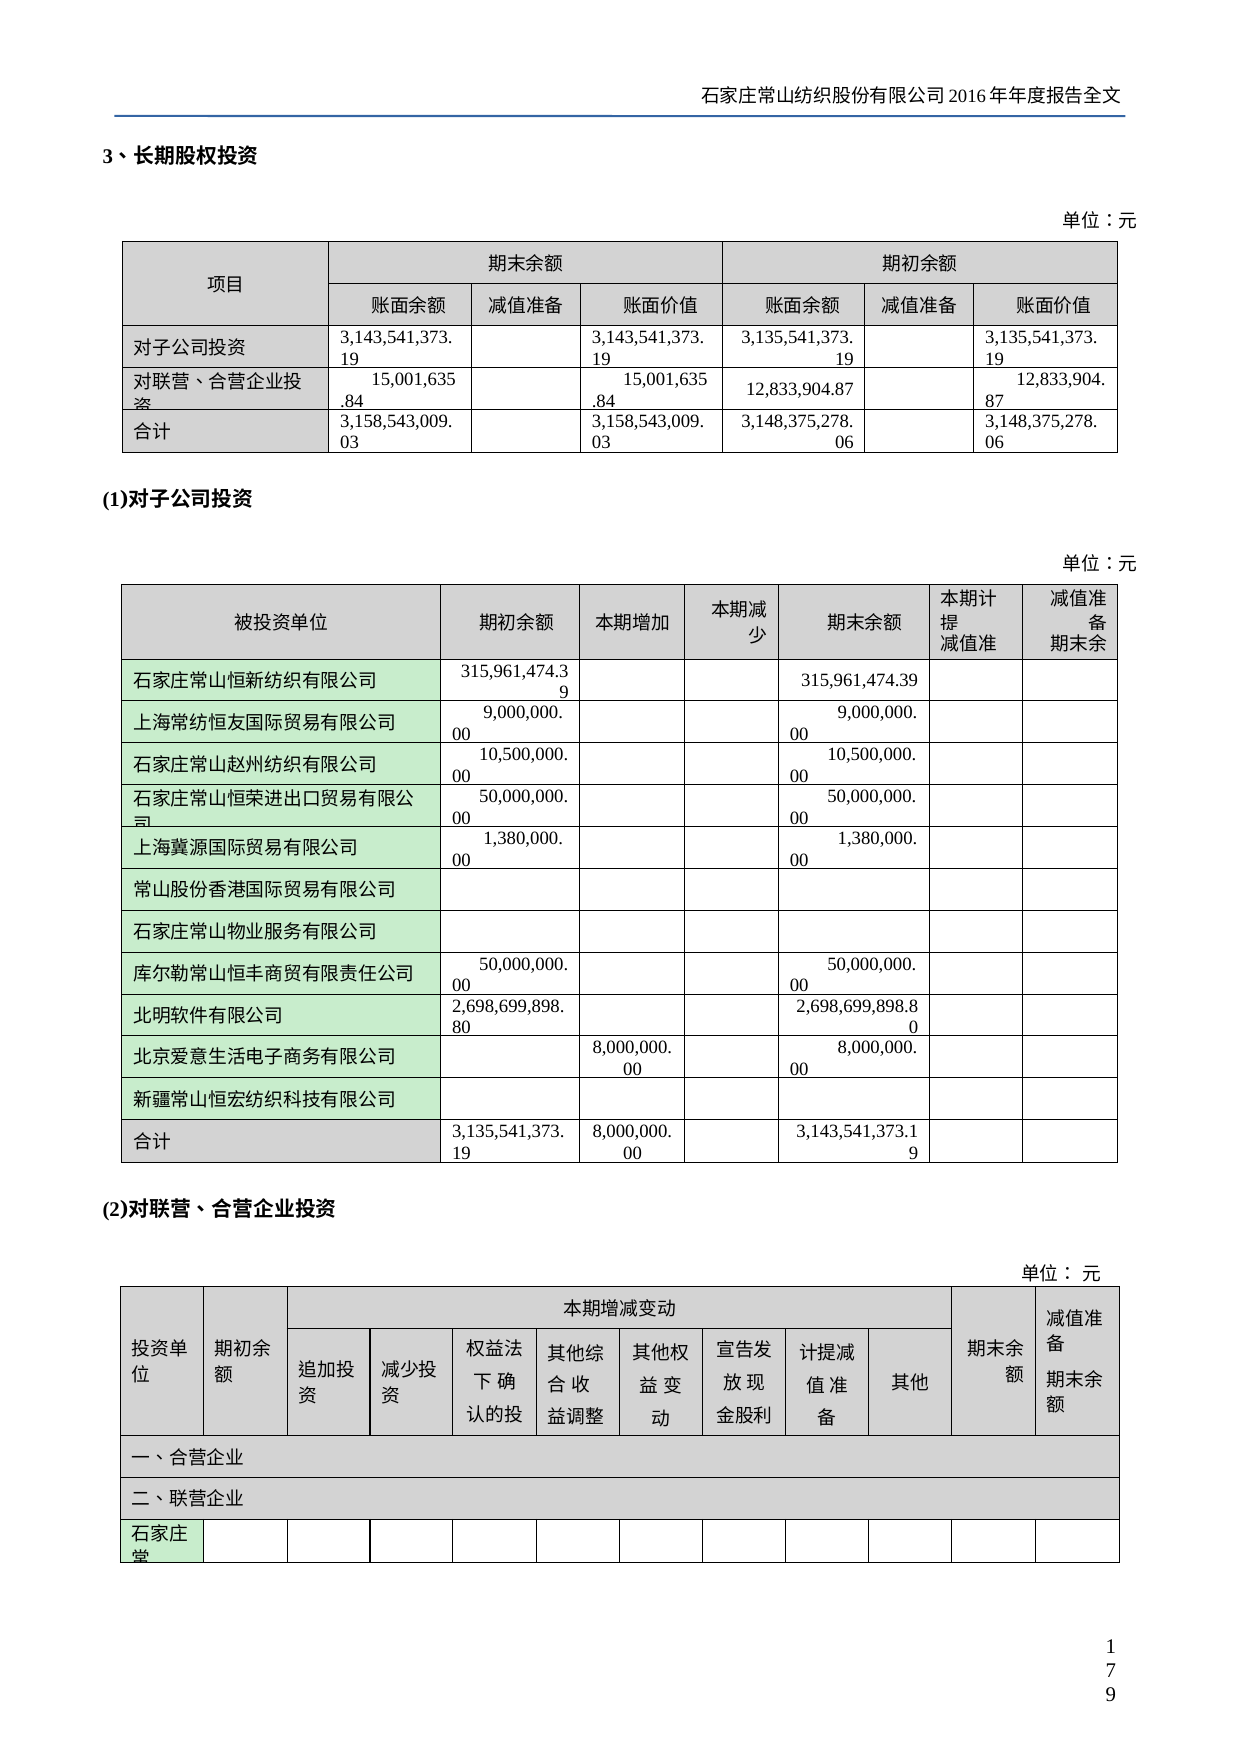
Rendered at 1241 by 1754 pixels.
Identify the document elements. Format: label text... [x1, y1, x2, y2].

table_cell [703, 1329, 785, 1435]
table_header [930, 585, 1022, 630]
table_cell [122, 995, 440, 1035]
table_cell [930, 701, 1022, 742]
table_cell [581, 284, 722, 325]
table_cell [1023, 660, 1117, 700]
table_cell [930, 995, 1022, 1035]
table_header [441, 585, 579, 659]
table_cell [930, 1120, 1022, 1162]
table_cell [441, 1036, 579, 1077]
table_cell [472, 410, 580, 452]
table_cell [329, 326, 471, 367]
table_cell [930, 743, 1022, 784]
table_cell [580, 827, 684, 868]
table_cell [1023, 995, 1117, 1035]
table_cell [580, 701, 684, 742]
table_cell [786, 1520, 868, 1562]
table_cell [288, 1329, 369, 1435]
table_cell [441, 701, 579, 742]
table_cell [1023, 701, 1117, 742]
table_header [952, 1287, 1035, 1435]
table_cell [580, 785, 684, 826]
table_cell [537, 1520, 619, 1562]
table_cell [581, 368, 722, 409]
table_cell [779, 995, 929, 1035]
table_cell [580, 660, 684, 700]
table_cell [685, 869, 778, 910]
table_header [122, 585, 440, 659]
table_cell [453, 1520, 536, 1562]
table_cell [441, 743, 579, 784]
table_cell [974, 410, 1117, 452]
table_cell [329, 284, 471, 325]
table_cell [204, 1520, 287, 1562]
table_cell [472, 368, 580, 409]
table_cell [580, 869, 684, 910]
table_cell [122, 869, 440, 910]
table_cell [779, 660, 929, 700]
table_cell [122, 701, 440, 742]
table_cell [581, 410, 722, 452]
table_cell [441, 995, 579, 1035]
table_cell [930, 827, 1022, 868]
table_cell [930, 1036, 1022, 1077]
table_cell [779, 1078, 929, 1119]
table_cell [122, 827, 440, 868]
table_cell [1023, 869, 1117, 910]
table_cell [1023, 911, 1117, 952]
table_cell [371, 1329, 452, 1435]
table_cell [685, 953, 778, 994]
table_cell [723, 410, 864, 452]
text (1)对子公司投资 [102, 484, 1137, 512]
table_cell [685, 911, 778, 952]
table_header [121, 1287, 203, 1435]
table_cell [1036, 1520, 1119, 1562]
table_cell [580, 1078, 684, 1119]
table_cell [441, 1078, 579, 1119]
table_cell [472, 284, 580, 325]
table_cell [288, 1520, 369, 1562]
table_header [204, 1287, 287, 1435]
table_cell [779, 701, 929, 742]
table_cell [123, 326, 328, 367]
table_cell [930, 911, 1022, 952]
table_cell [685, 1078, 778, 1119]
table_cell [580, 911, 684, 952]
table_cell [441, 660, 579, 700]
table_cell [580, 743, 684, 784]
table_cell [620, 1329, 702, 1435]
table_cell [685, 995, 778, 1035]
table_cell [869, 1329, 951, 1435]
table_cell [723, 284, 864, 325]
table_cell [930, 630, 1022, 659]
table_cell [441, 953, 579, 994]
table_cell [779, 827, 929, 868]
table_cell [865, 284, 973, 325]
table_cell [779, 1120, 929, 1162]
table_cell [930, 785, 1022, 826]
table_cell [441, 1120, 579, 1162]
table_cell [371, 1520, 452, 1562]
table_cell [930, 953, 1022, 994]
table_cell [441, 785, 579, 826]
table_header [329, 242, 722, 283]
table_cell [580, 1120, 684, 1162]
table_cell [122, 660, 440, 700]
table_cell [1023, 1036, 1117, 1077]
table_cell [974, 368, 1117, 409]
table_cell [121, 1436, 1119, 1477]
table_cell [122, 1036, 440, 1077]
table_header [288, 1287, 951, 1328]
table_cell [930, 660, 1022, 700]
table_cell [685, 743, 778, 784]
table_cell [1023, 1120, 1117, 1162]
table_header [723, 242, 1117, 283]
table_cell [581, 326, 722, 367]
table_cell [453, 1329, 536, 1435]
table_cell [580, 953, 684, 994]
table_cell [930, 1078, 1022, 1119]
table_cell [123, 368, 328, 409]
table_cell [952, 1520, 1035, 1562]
text 单位：元 [102, 207, 1137, 232]
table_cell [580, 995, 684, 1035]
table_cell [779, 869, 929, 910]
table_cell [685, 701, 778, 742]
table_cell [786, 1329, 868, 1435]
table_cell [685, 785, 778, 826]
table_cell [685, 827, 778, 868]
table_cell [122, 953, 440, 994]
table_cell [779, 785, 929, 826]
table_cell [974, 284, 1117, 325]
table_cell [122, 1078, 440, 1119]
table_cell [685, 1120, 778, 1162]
text (2)对联营、合营企业投资 [102, 1194, 1137, 1223]
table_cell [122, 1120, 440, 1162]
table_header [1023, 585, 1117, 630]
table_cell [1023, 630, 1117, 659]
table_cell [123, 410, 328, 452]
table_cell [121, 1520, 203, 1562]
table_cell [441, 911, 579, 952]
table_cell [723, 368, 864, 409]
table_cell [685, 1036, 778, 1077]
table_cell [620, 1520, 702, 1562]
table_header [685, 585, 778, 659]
text 单位： 元 [1021, 1260, 1137, 1286]
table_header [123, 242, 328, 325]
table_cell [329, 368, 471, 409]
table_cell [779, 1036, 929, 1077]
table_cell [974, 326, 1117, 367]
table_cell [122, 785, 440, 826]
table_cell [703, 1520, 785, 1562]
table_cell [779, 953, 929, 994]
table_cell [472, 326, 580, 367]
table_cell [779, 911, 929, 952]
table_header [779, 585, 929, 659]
text 单位：元 [102, 550, 1137, 576]
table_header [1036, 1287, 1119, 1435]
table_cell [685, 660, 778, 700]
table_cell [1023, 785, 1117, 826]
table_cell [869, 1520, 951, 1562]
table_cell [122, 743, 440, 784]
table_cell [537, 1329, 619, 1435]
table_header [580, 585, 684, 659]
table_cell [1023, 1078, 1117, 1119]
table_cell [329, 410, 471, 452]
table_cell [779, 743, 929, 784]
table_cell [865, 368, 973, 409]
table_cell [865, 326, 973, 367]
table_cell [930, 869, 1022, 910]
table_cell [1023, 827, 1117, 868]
text 3、长期股权投资 [102, 141, 1137, 169]
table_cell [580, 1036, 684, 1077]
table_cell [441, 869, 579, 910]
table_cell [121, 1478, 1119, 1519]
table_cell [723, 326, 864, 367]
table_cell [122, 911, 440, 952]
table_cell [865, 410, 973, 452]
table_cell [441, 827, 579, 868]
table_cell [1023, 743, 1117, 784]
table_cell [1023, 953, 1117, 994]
